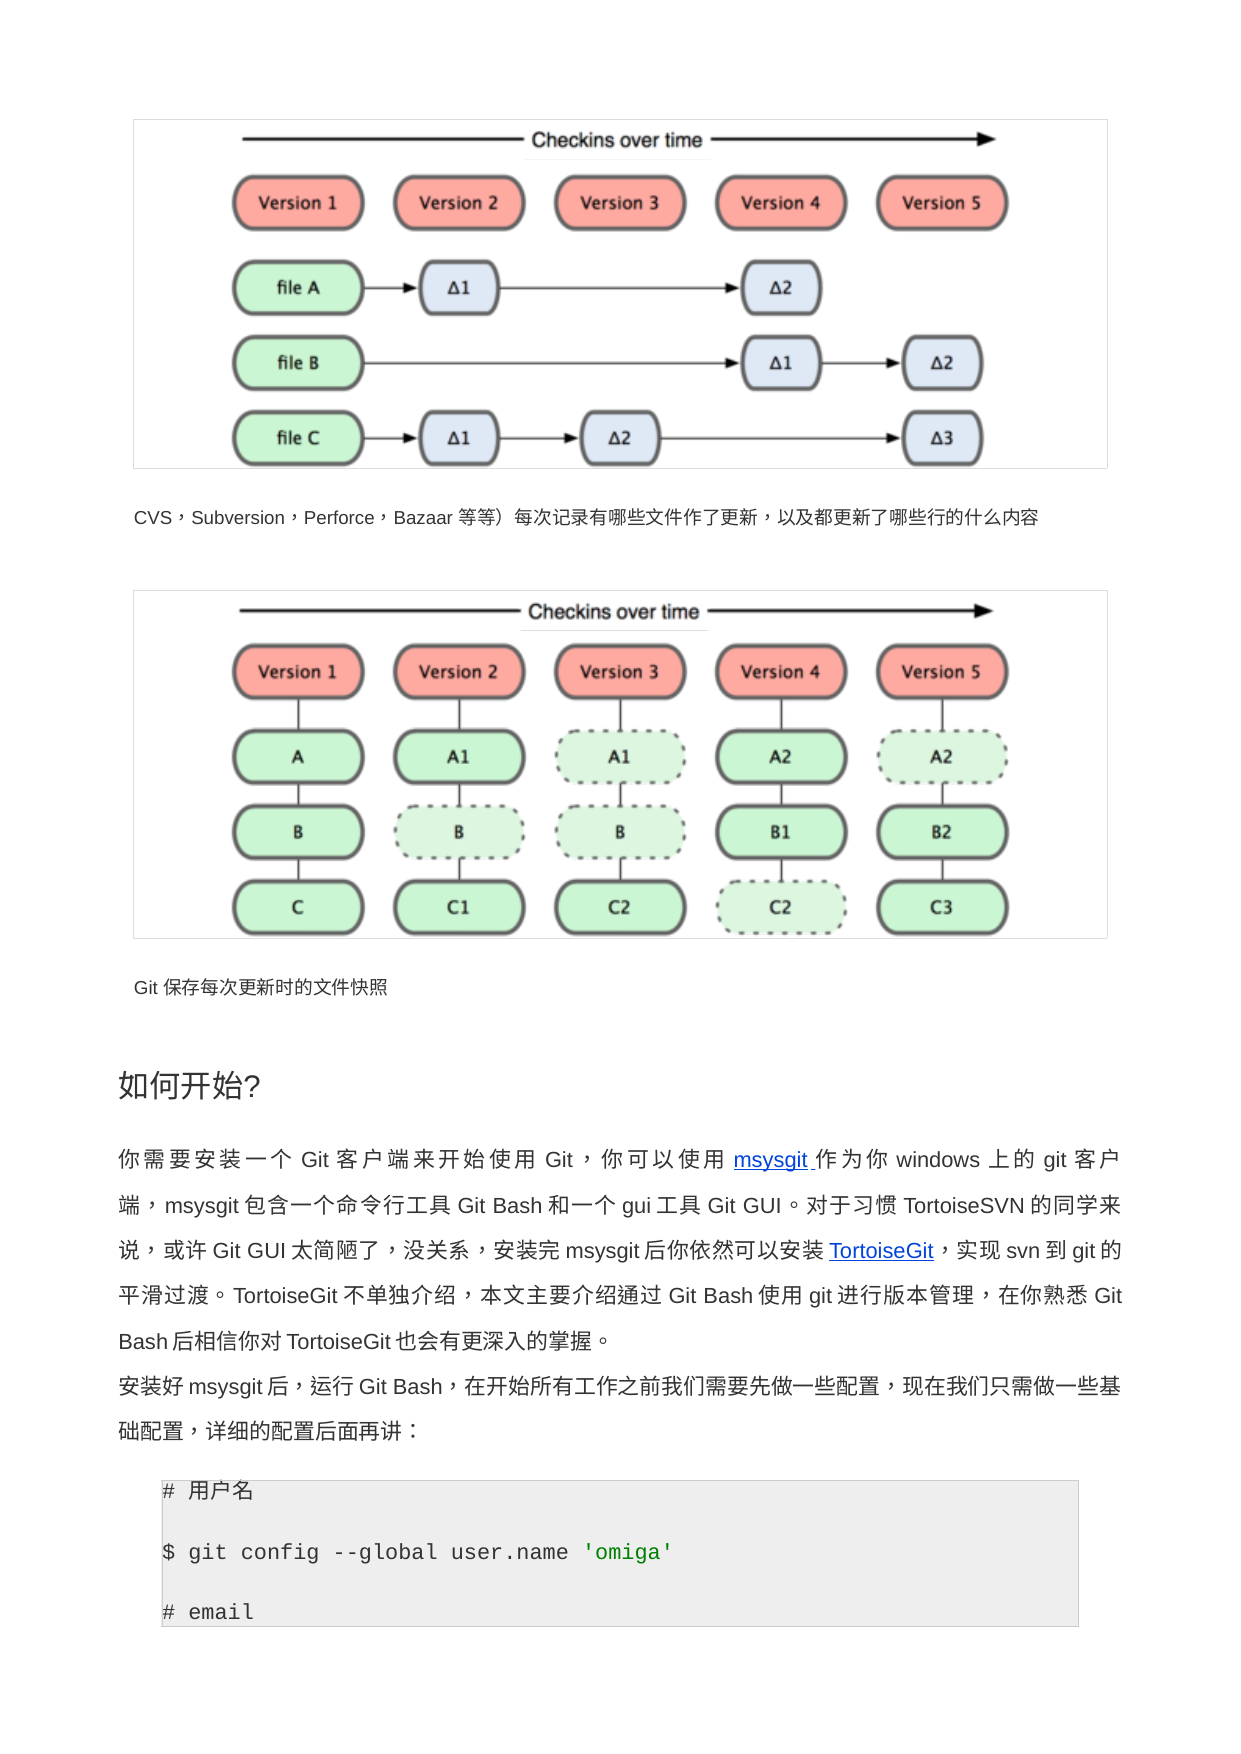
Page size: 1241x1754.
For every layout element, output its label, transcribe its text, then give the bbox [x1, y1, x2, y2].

picture [229, 591, 1011, 938]
text $ git config --global user.name 'omiga' [163, 1540, 1078, 1566]
text Git 保存每次更新时的文件快照 [134, 977, 1106, 998]
text 你需要安装一个Git客户端来开始使用Git，你可以使用msysgit作为你windows上的git客户端，msysgit包含一个命令行工具Git Bash和一个gui工具Git GUI。对于习惯TortoiseSVN的同学来说，或许Git GUI太简陋了，没关系，安装完msysgit后你依然可以安装TortoiseGit，实现svn到git的平滑过渡。TortoiseGit不单独介绍，本文主要介绍通过Git Bash使用git进行版本管理，在你熟悉Git Bash后相信你对TortoiseGit也会有更深入的掌握。 [118, 1147, 1122, 1354]
text # 用户名 [163, 1481, 1078, 1506]
text 如何开始? [118, 1068, 1122, 1104]
text CVS，Subversion，Perforce，Bazaar 等等）每次记录有哪些文件作了更新，以及都更新了哪些行的什么内容 [134, 507, 1106, 528]
text 安装好msysgit后，运行Git Bash，在开始所有工作之前我们需要先做一些配置，现在我们只需做一些基础配置，详细的配置后面再讲： [118, 1374, 1122, 1444]
text # email [163, 1601, 1078, 1626]
picture [229, 120, 1011, 468]
